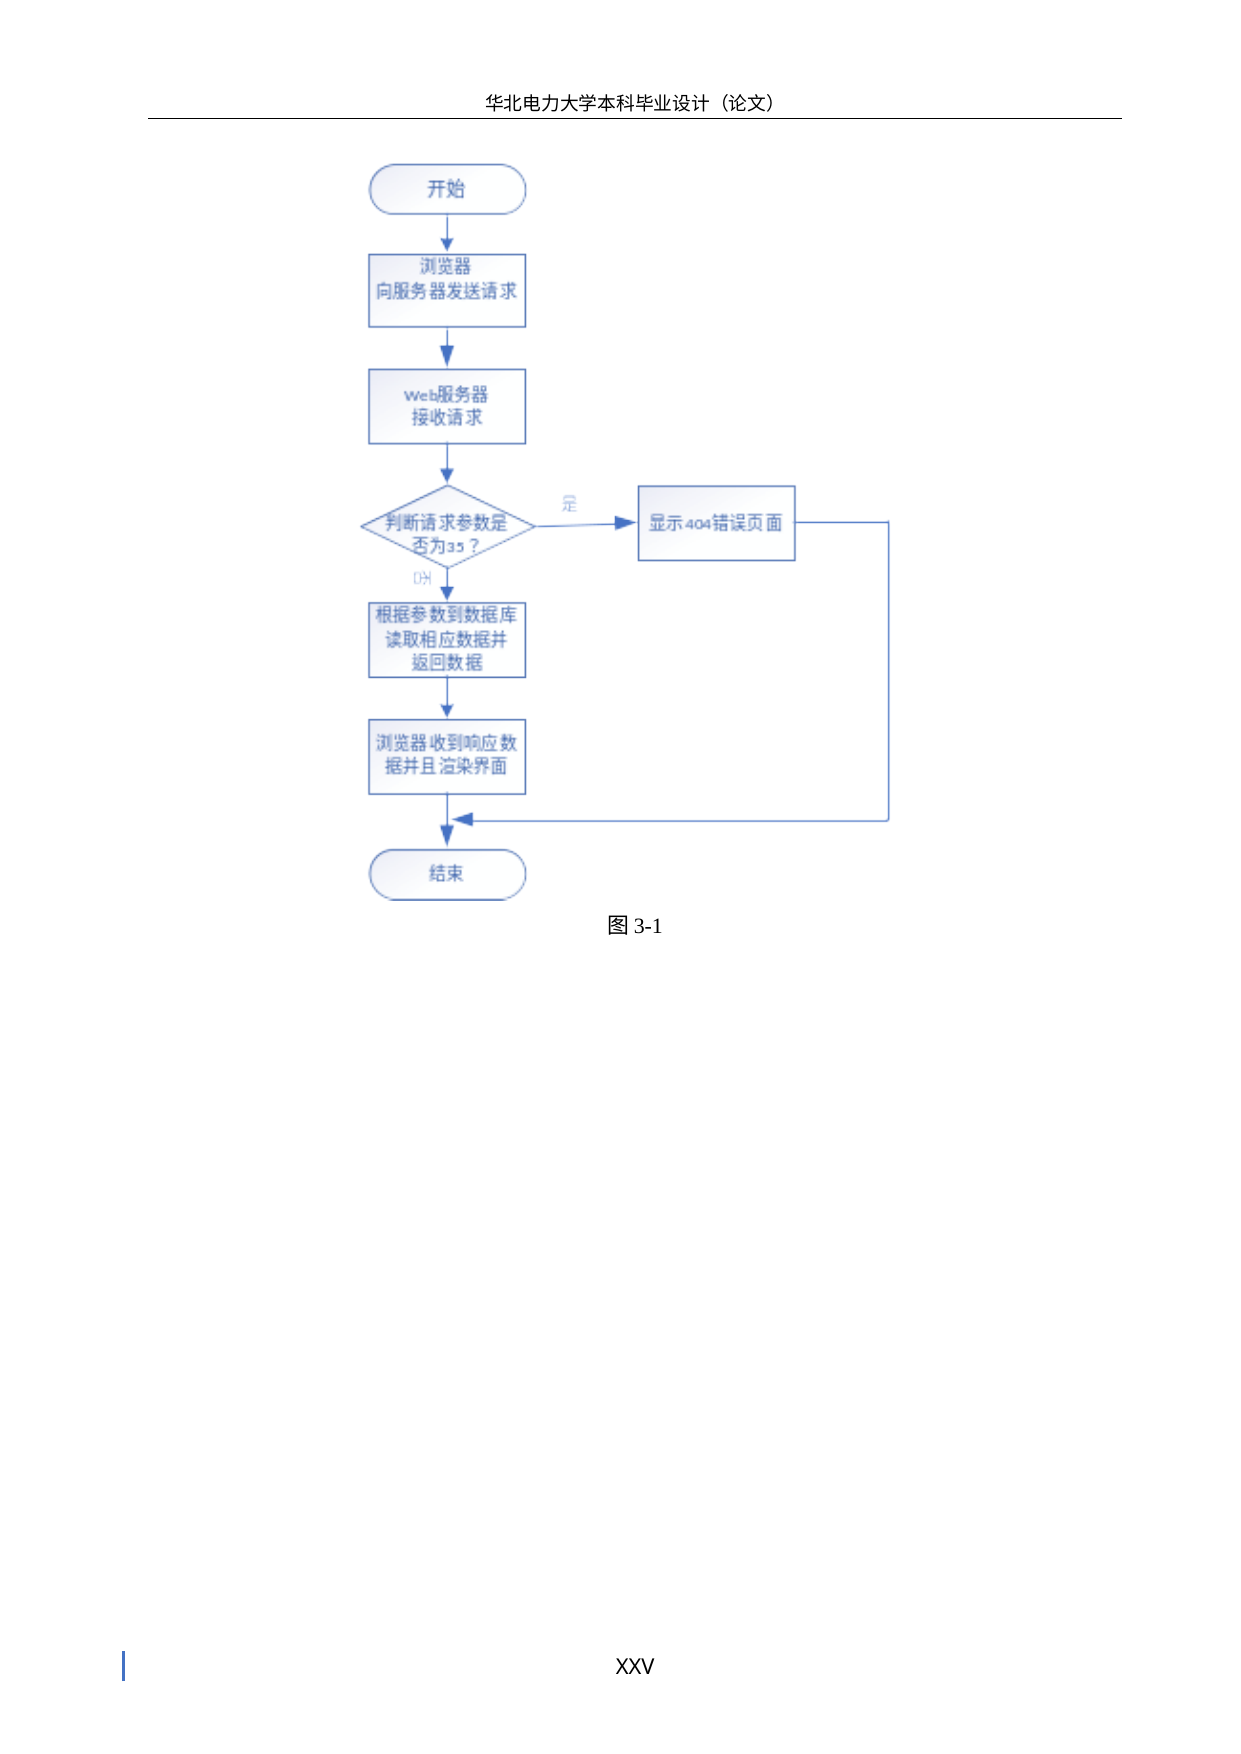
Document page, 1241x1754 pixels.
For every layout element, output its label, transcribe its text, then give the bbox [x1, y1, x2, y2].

text 图3-1 [148, 908, 1122, 941]
